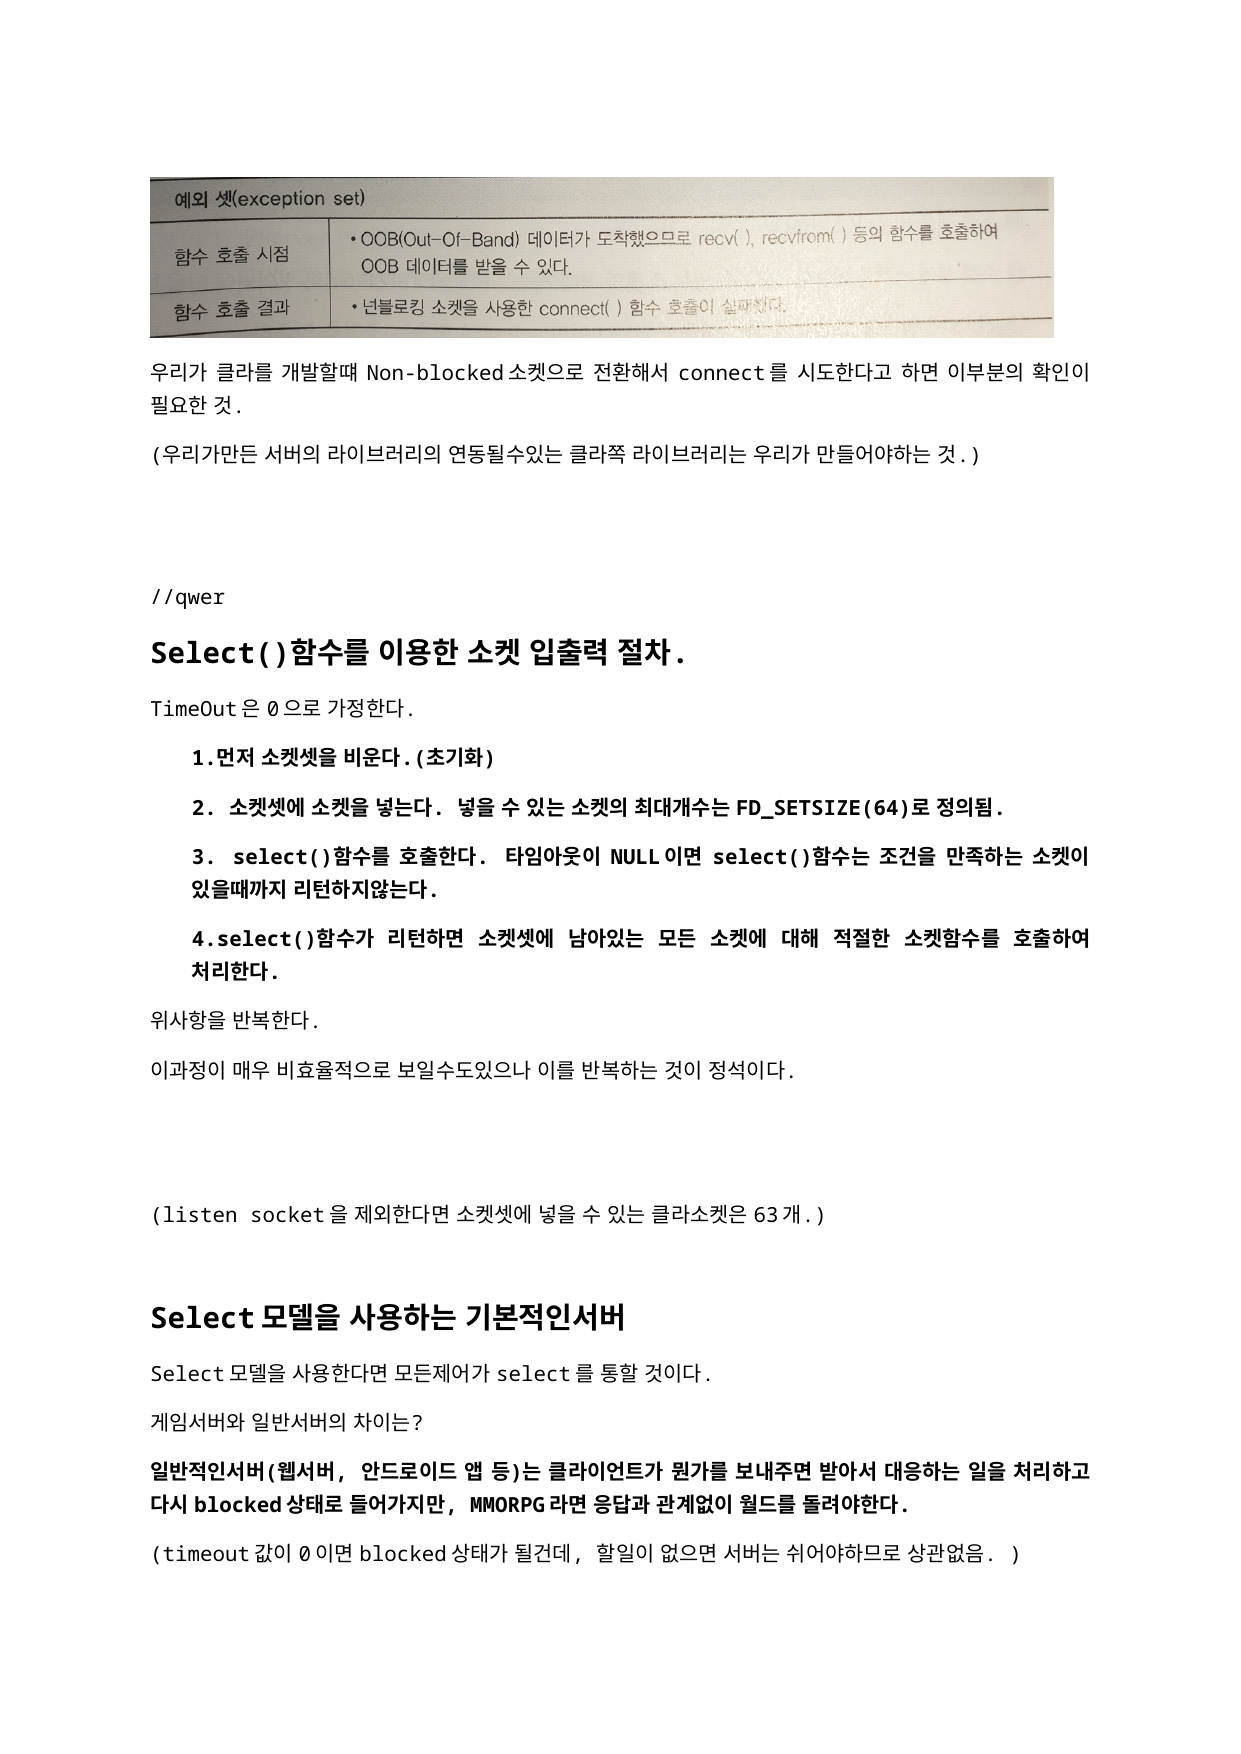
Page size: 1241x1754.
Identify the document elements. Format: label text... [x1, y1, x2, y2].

text 위사항을 반복한다. [150, 1004, 1090, 1035]
text 게임서버와 일반서버의 차이는? [150, 1406, 1090, 1437]
text 3. select()함수를 호출한다. 타임아웃이 NULL이면 select()함수는 조건을 만족하는 소켓이 있을때까지 리턴하지않는다. [192, 840, 1090, 903]
text Select()함수를 이용한 소켓 입출력 절차. [150, 630, 1090, 672]
text 이과정이 매우 비효율적으로 보일수도있으나 이를 반복하는 것이 정석이다. [150, 1054, 1090, 1084]
text (listen socket을 제외한다면 소켓셋에 넣을 수 있는 클라소켓은 63개.) [150, 1198, 1090, 1228]
text (timeout값이 0이면 blocked상태가 될건데, 할일이 없으면 서버는 쉬어야하므로 상관없음. ) [150, 1538, 1090, 1568]
picture [150, 177, 1055, 338]
text TimeOut은 0으로 가정한다. [150, 692, 1090, 722]
text 우리가 클라를 개발할떄 Non-blocked소켓으로 전환해서 connect를 시도한다고 하면 이부분의 확인이 필요한 것. [150, 356, 1090, 419]
text 2. 소켓셋에 소켓을 넣는다. 넣을 수 있는 소켓의 최대개수는 FD_SETSIZE(64)로 정의됨. [192, 791, 1090, 821]
text 1.먼저 소켓셋을 비운다.(초기화) [192, 742, 1090, 772]
text //qwer [150, 582, 1090, 611]
text Select모델을 사용한다면 모든제어가 select를 통할 것이다. [150, 1357, 1090, 1387]
text 일반적인서버(웹서버, 안드로이드 앱 등)는 클라이언트가 뭔가를 보내주면 받아서 대응하는 일을 처리하고 다시 blocked상태로 들어가지만, MMORPG라면 응답과 관계없이 월드를 돌려야한다. [150, 1456, 1090, 1519]
text 4.select()함수가 리턴하면 소켓셋에 남아있는 모든 소켓에 대해 적절한 소켓함수를 호출하여 처리한다. [192, 922, 1090, 985]
text (우리가만든 서버의 라이브러리의 연동될수있는 클라쪽 라이브러리는 우리가 만들어야하는 것.) [150, 438, 1090, 469]
text Select모델을 사용하는 기본적인서버 [150, 1294, 1090, 1337]
